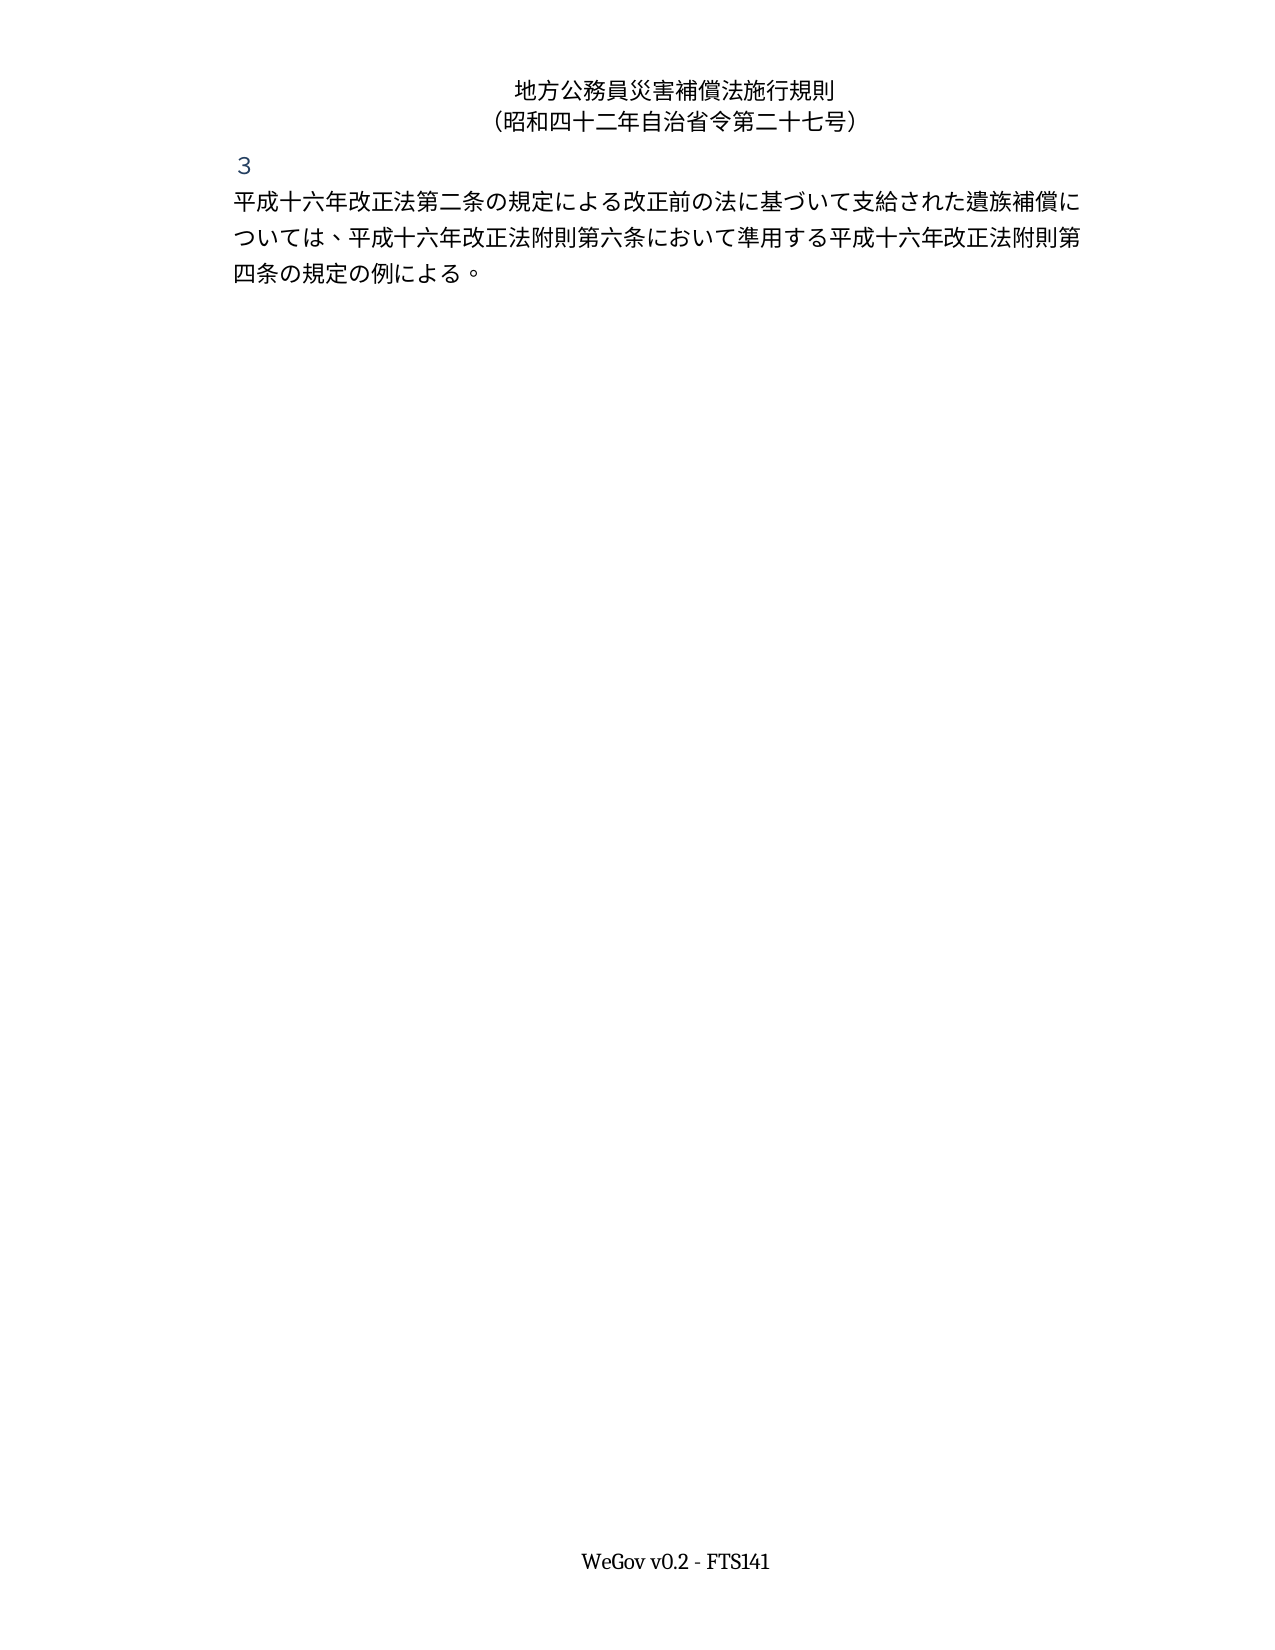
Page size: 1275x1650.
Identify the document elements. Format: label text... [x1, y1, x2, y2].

text 平成十六年改正法第二条の規定による改正前の法に基づいて支給された遺族補償については、平成十六年改正法附則第六条において準用する平成十六年改正法附則第四条の規定の例による。 [233, 186, 1087, 289]
subtitle ３ [233, 150, 1087, 181]
